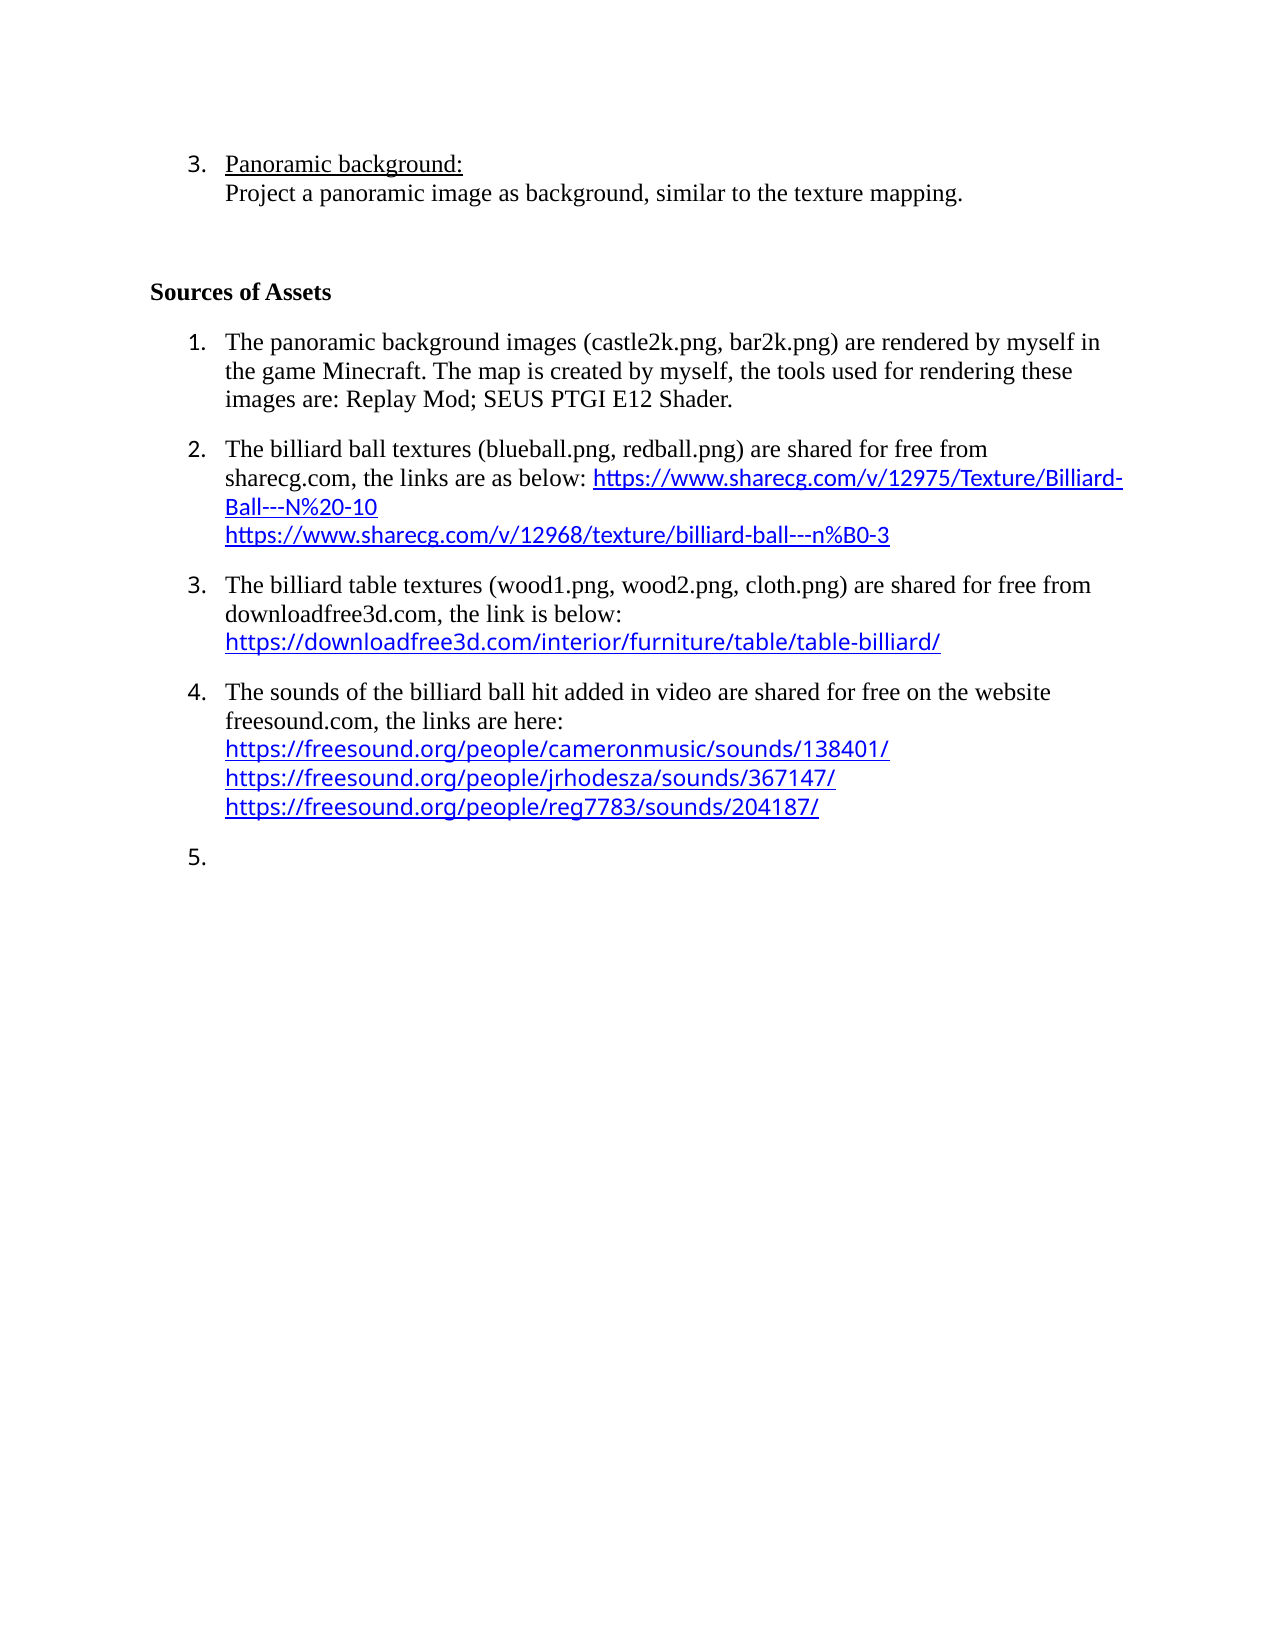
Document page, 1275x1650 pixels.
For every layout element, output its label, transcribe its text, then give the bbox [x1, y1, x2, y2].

list The billiard table textures (wood1.png, wood2.png, cloth.png) are shared for free from downloadfree3d.com, the link is below: https://downloadfree3d.com/interior/furniture/table/table-billiard/ [187, 570, 1125, 657]
list The sounds of the billiard ball hit added in video are shared for free on the website freesound.com, the links are here: https://freesound.org/people/cameronmusic/sounds/138401/ https://freesound.org/people/jrhodesza/sounds/367147/ https://freesound.org/people/reg7783/sounds/204187/ [187, 677, 1125, 821]
list The panoramic background images (castle2k.png, bar2k.png) are rendered by myself in the game Minecraft. The map is created by myself, the tools used for rendering these images are: Replay Mod; SEUS PTGI E12 Shader. [187, 327, 1125, 414]
text Sources of Assets [150, 278, 1125, 307]
list The billiard ball textures (blueball.png, redball.png) are shared for free from sharecg.com, the links are as below: https://www.sharecg.com/v/12975/Texture/Billiard-Ball---N%20-10 https://www.sharecg.com/v/12968/texture/billiard-ball---n%B0-3 [187, 434, 1125, 549]
list Panoramic background: Project a panoramic image as background, similar to the texture mapping. [187, 150, 1125, 207]
